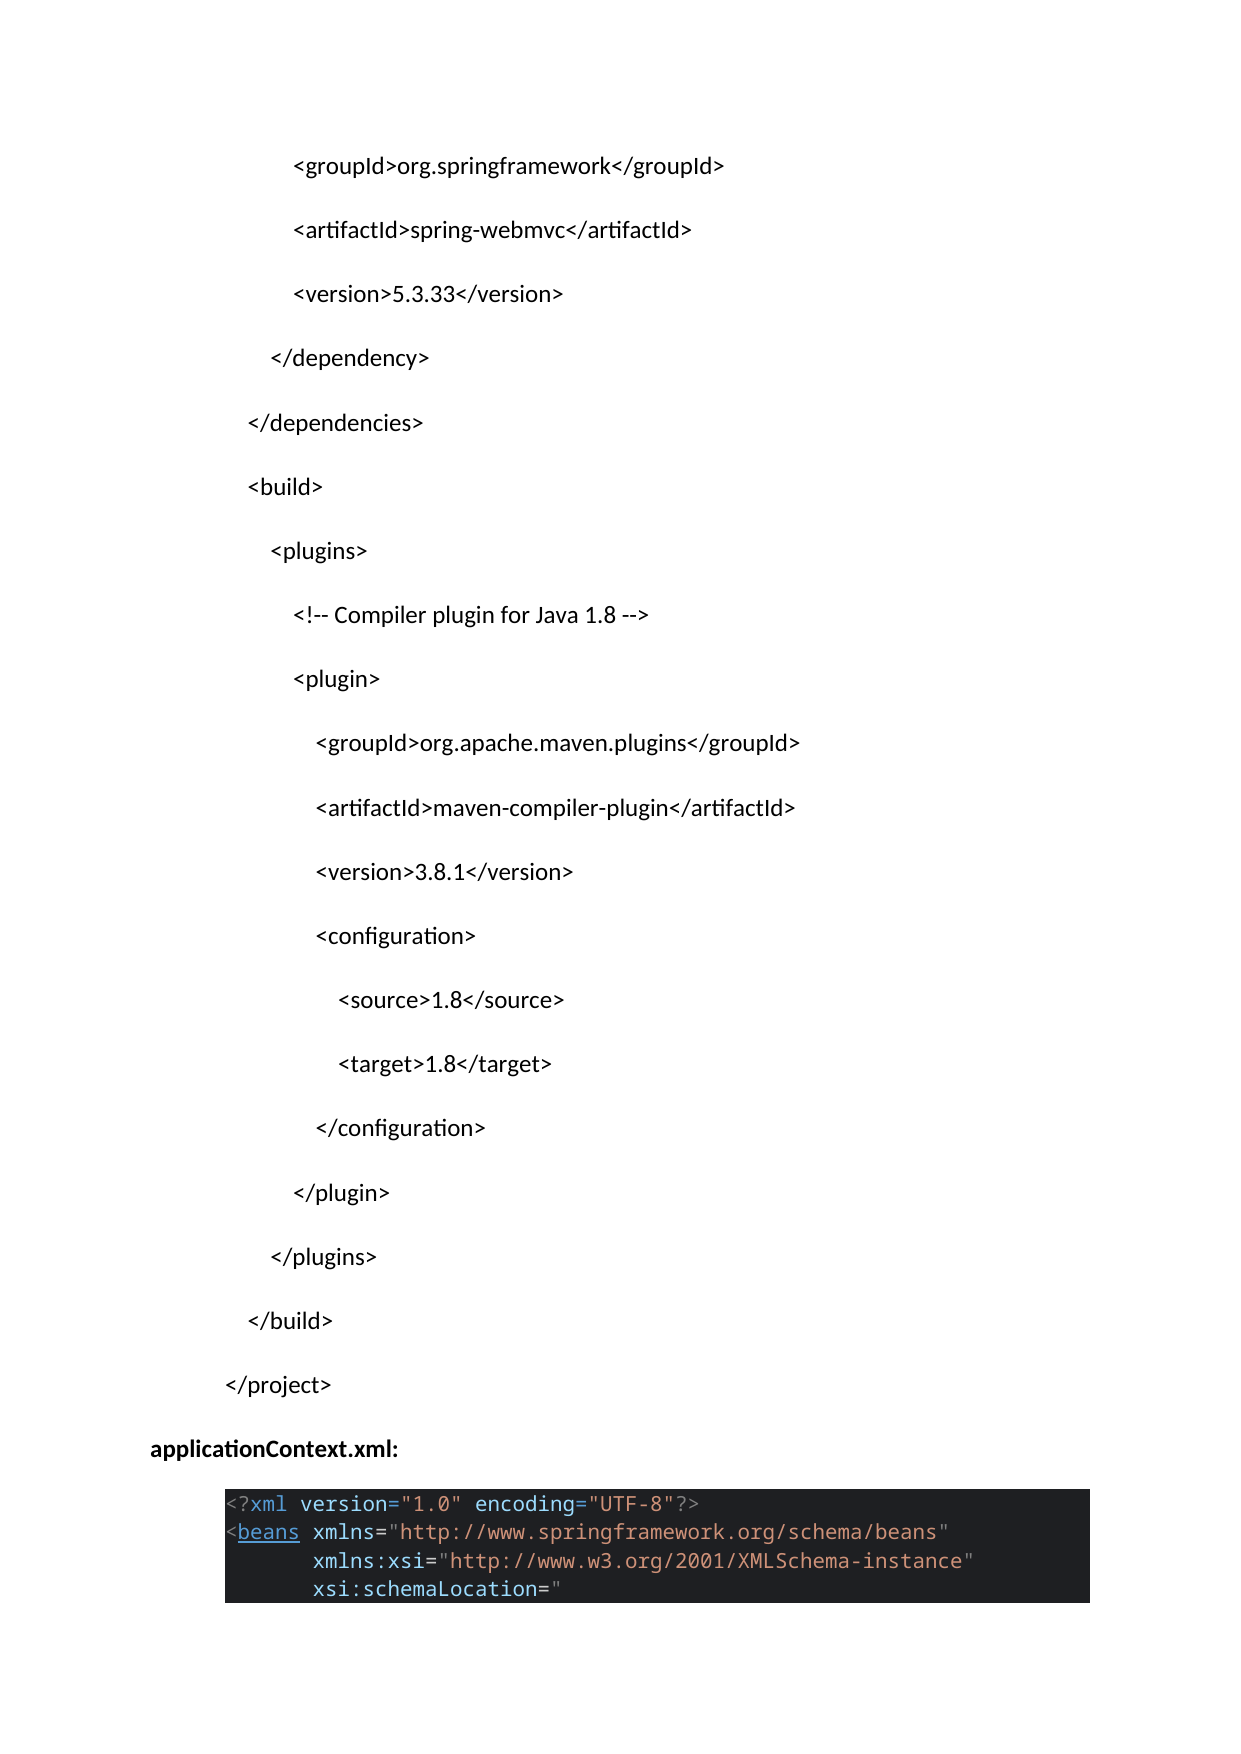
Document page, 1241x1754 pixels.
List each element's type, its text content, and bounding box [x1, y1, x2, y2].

text <build> [225, 599, 1090, 630]
text <version>3.8.1</version> [225, 984, 1090, 1015]
text <plugin> [225, 792, 1090, 822]
text <target>1.8</target> [225, 1177, 1090, 1207]
text <!-- Spring Web MVC --> [225, 150, 1090, 181]
text </dependencies> [225, 535, 1090, 566]
text <configuration> [225, 1048, 1090, 1079]
text <dependency> [225, 214, 1090, 245]
text <groupId>org.apache.maven.plugins</groupId> [225, 856, 1090, 886]
text </configuration> [225, 1241, 1090, 1271]
text </plugin> [225, 1305, 1090, 1336]
text </plugins> [225, 1369, 1090, 1400]
text applicationContext.xml: [150, 1562, 1090, 1592]
text </dependency> [225, 471, 1090, 501]
text </project> [225, 1497, 1090, 1528]
text <!-- Compiler plugin for Java 1.8 --> [225, 727, 1090, 758]
text <source>1.8</source> [225, 1112, 1090, 1143]
text <artifactId>spring-webmvc</artifactId> [225, 342, 1090, 373]
text <version>5.3.33</version> [225, 407, 1090, 437]
text </build> [225, 1433, 1090, 1464]
text <groupId>org.springframework</groupId> [225, 278, 1090, 309]
text <plugins> [225, 663, 1090, 694]
text <artifactId>maven-compiler-plugin</artifactId> [225, 920, 1090, 951]
